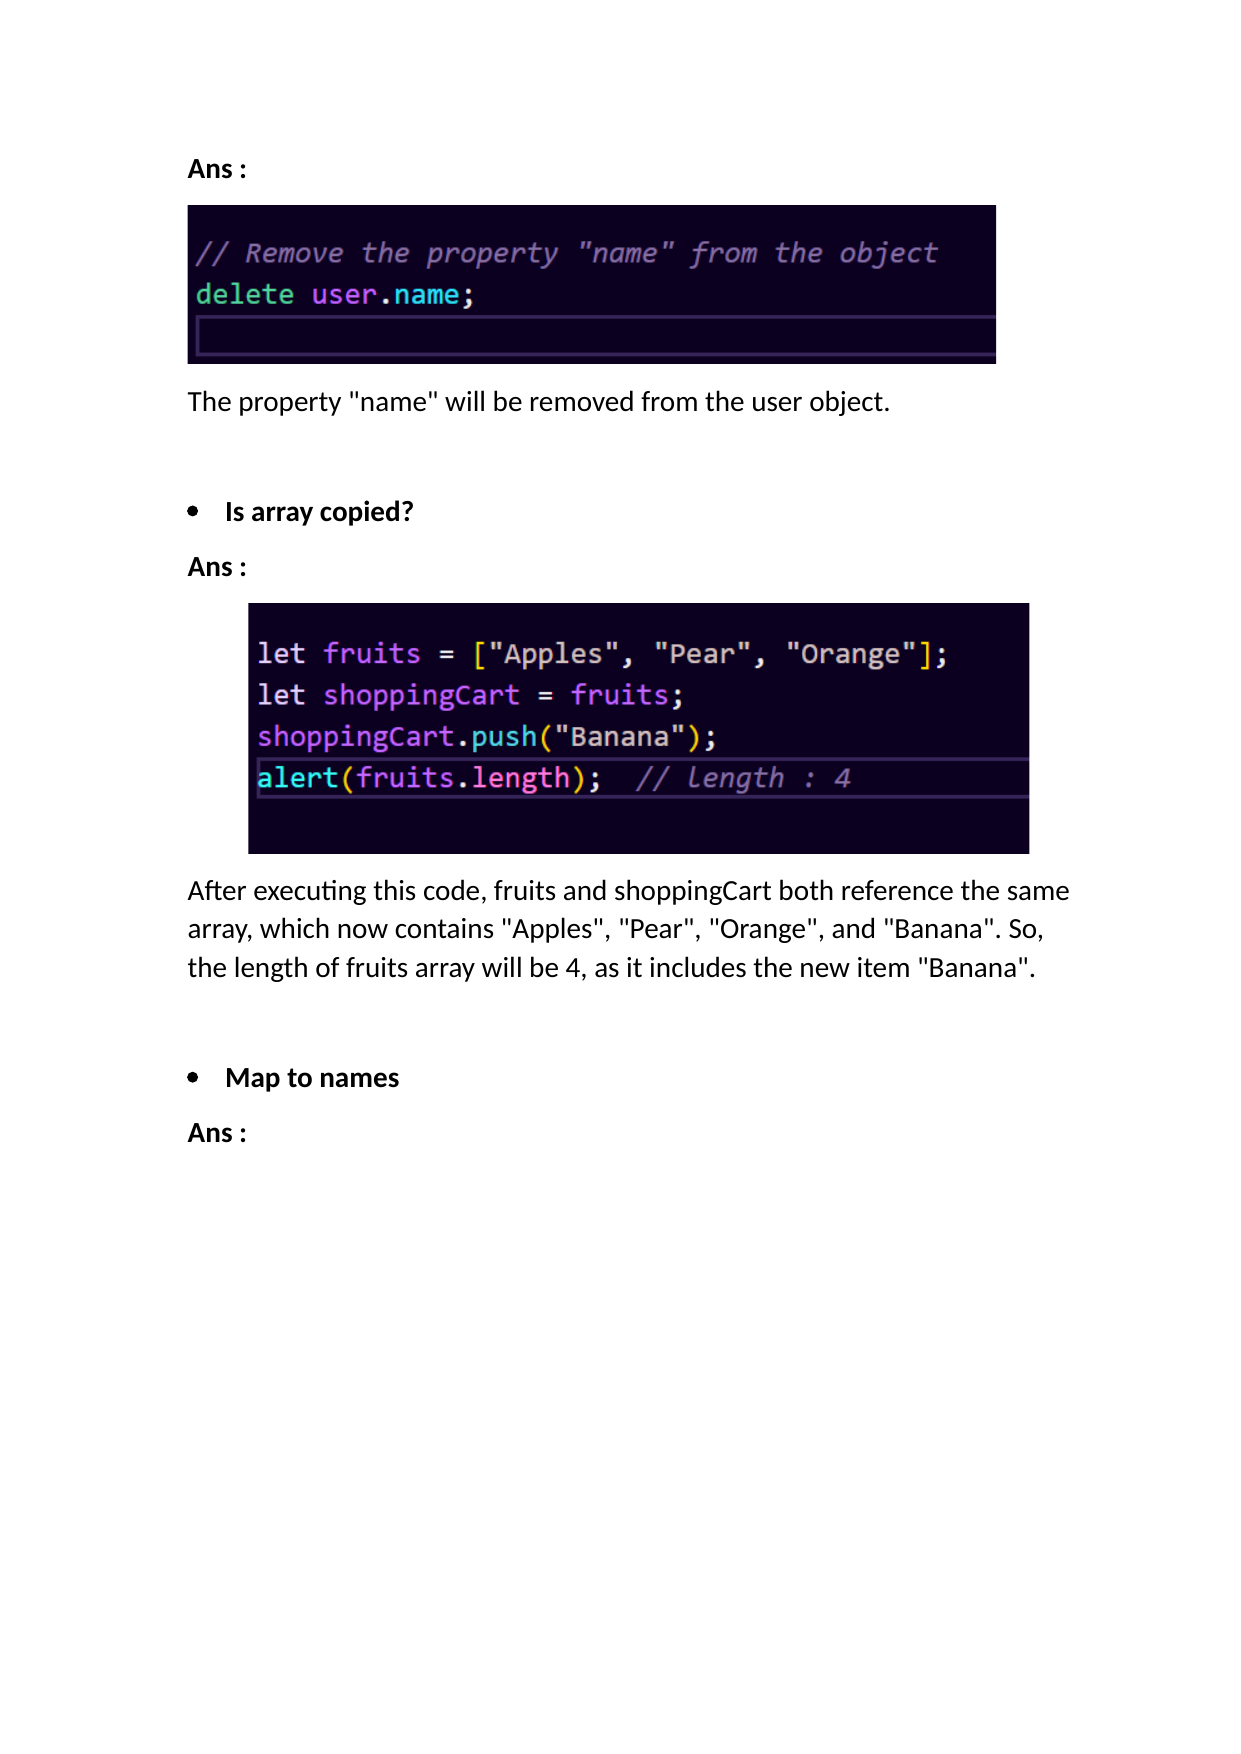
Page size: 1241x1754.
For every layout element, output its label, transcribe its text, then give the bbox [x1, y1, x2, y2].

text The property "name" will be removed from the user object. [187, 383, 1090, 418]
text Ans : [187, 548, 1090, 584]
picture [248, 603, 1030, 854]
picture [187, 205, 997, 364]
text Ans : [187, 150, 1090, 186]
text Ans : [187, 1114, 1090, 1150]
list Is array copied? [187, 493, 1090, 528]
text After executing this code, fruits and shoppingCart both reference the same array, which now contains "Apples", "Pear", "Orange", and "Banana". So, the length of fruits array will be 4, as it includes the new item "Banana". [187, 872, 1090, 984]
list Map to names [187, 1059, 1090, 1095]
